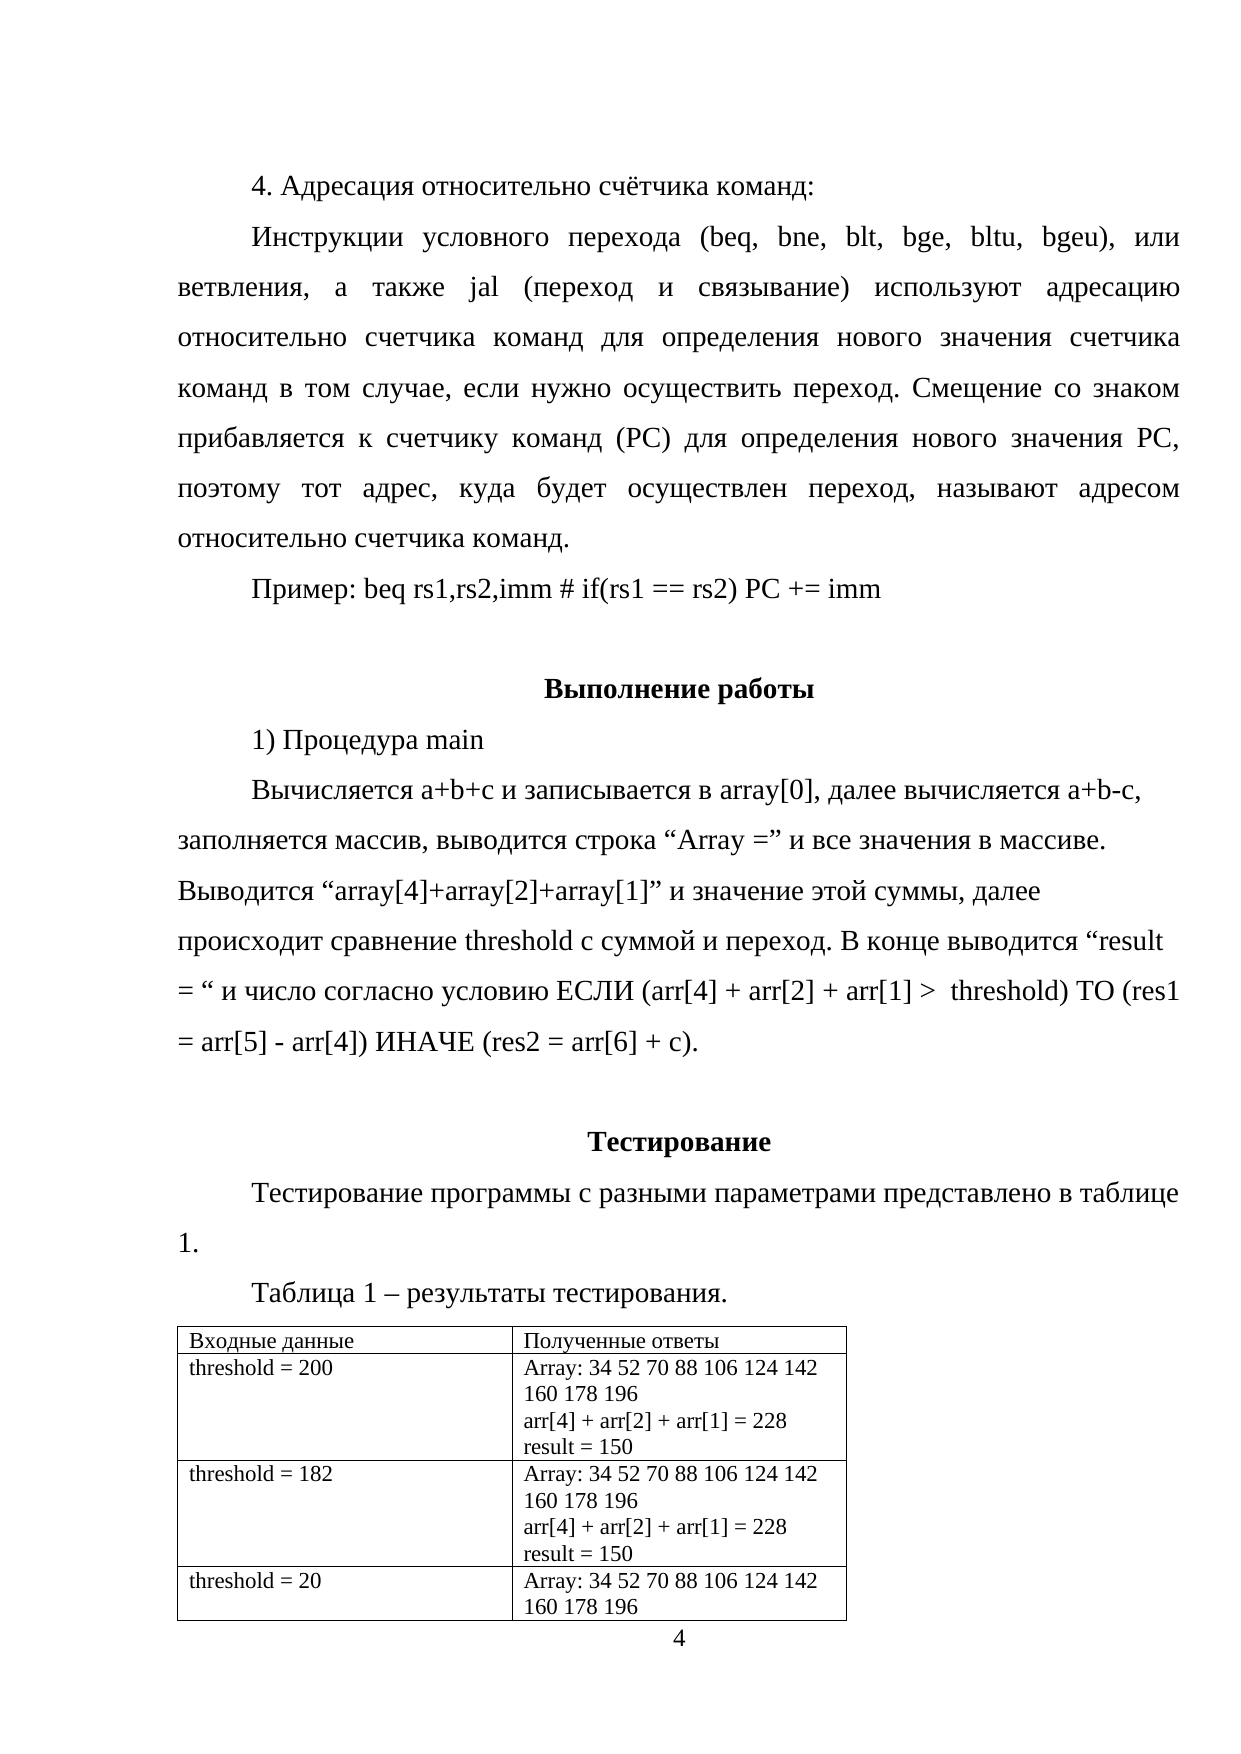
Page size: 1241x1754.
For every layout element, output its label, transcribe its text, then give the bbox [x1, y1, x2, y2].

list Инструкции условного перехода (beq, bne, blt, bge, bltu, bgeu), или ветвления, а также jal (переход и связывание) используют адресацию относительно счетчика команд для определения нового значения счетчика команд в том случае, если нужно осуществить переход. Смещение со знаком прибавляется к счетчику команд (PC) для определения нового значения PC, поэтому тот адрес, куда будет осуществлен переход, называют адресом относительно счетчика команд. [177, 219, 1181, 554]
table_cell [513, 1567, 846, 1620]
table_header Полученные ответы [513, 1327, 846, 1353]
text Тестирование программы с разными параметрами представлено в таблице 1. [177, 1175, 1181, 1258]
list Пример: beq rs1,rs2,imm # if(rs1 == rs2) PC += imm [177, 571, 1181, 604]
table_cell Array: 34 52 70 88 106 124 142 160 178 196 arr[4] + arr[2] + arr[1] = 228 result = 150 [513, 1461, 846, 1566]
text Тестирование [177, 1124, 1181, 1158]
text 1) Процедура main [177, 722, 1181, 755]
table_cell threshold = 182 [178, 1461, 512, 1566]
table_cell threshold = 20 [178, 1567, 512, 1620]
table_header Входные данные [178, 1327, 512, 1353]
text Выполнение работы [177, 672, 1181, 705]
table_cell threshold = 200 [178, 1354, 512, 1459]
table_cell Array: 34 52 70 88 106 124 142 160 178 196 arr[4] + arr[2] + arr[1] = 228 result = 150 [513, 1354, 846, 1459]
text Вычисляется a+b+c и записывается в array[0], далее вычисляется a+b-c, заполняется массив, выводится строка “Array =” и все значения в массиве. Выводится “array[4]+array[2]+array[1]” и значение этой суммы, далее происходит сравнение threshold с суммой и переход. В конце выводится “result = “ и число согласно условию ЕСЛИ (arr[4] + arr[2] + arr[1] > threshold) ТО (res1 = arr[5] - arr[4]) ИНАЧЕ (res2 = arr[6] + c). [177, 772, 1181, 1057]
list 4. Адресация относительно счётчика команд: [177, 168, 1181, 202]
text Таблица 1 – результаты тестирования. [177, 1275, 1181, 1309]
